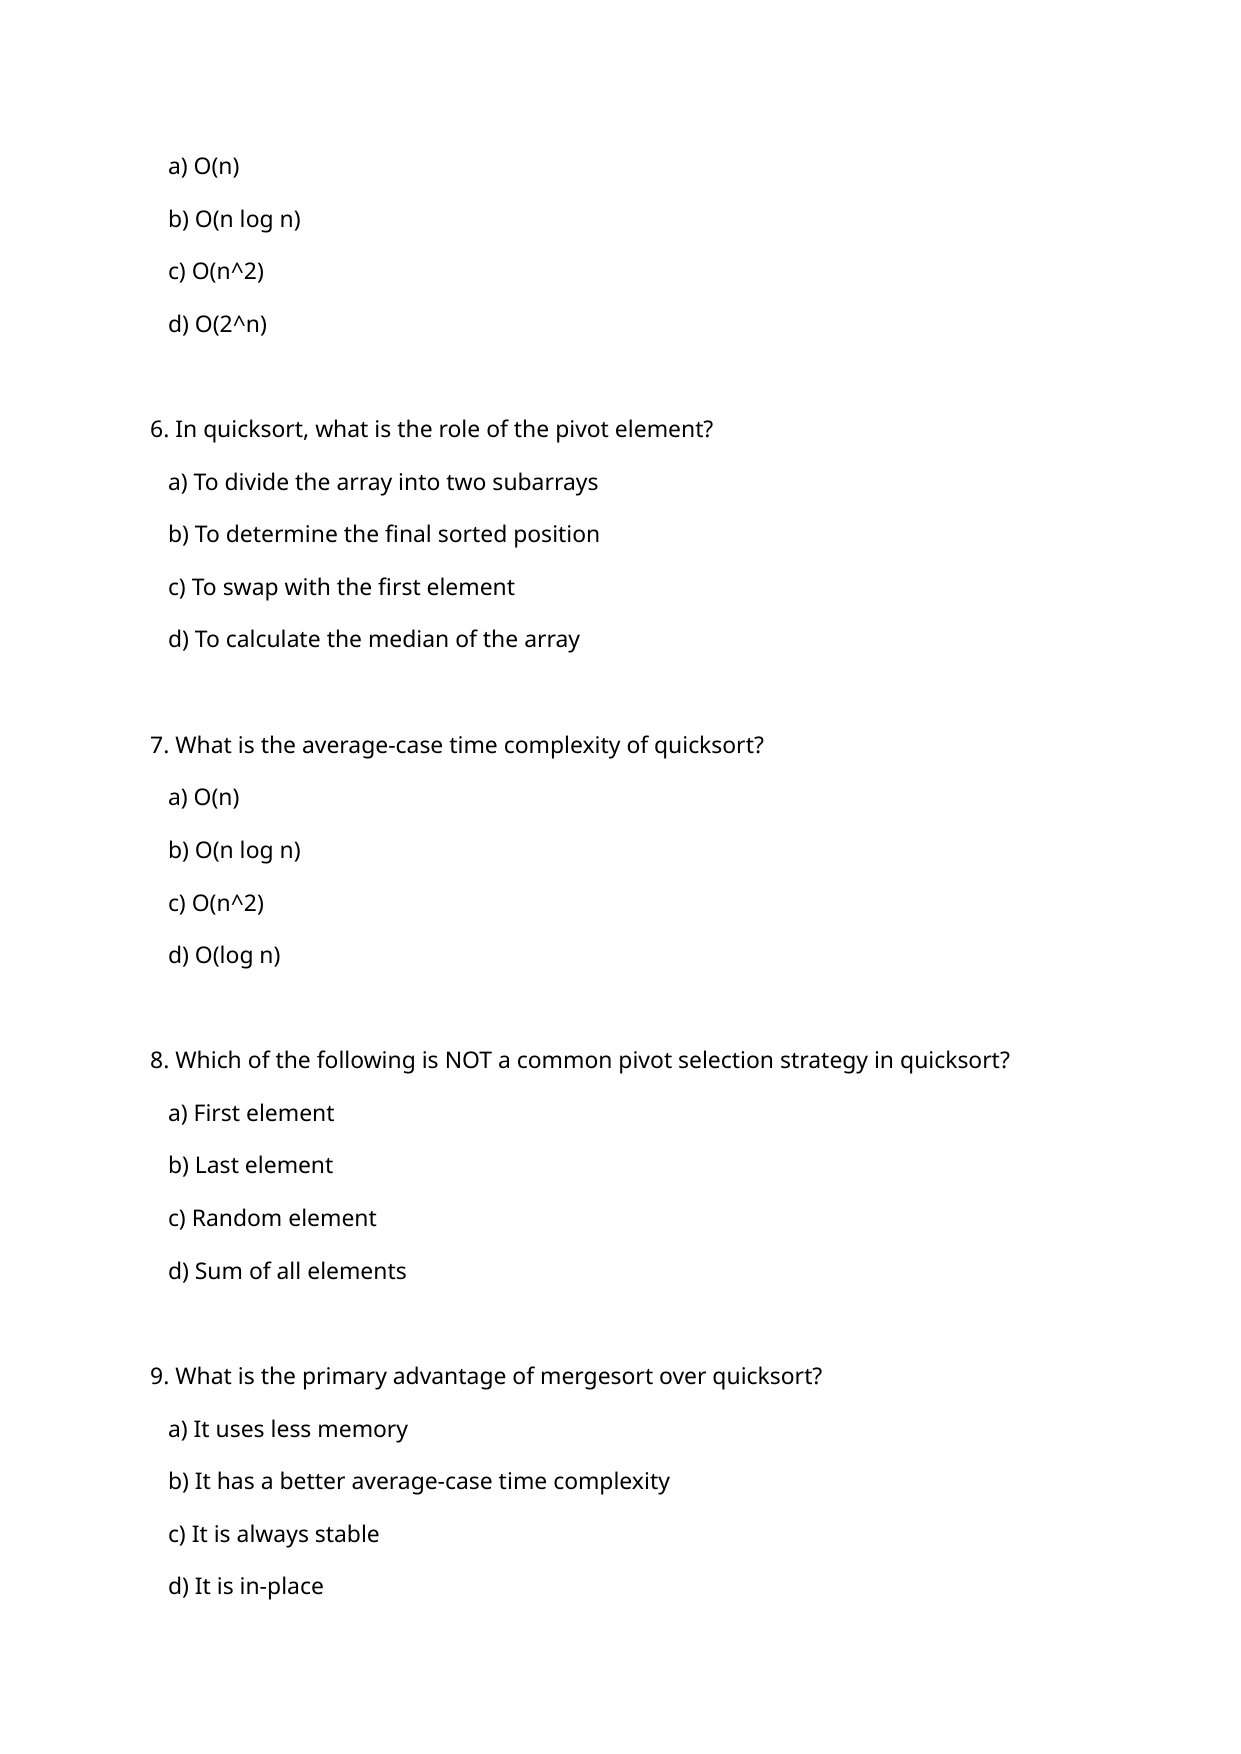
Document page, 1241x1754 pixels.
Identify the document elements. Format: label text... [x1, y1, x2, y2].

text 7. What is the average-case time complexity of quicksort? [150, 729, 1090, 760]
text a) O(n) [150, 781, 1090, 812]
text d) Sum of all elements [150, 1255, 1090, 1286]
text b) O(n log n) [150, 203, 1090, 234]
text d) To calculate the median of the array [150, 623, 1090, 655]
text c) O(n^2) [150, 886, 1090, 918]
text c) Random element [150, 1202, 1090, 1233]
text a) To divide the array into two subarrays [150, 466, 1090, 497]
text 6. In quicksort, what is the role of the pivot element? [150, 413, 1090, 444]
text c) O(n^2) [150, 255, 1090, 286]
text 9. What is the primary advantage of mergesort over quicksort? [150, 1360, 1090, 1391]
text a) First element [150, 1097, 1090, 1128]
text c) It is always stable [150, 1518, 1090, 1549]
text d) O(2^n) [150, 308, 1090, 339]
text b) Last element [150, 1149, 1090, 1181]
text 8. Which of the following is NOT a common pivot selection strategy in quicksort? [150, 1044, 1090, 1076]
text a) It uses less memory [150, 1412, 1090, 1444]
text b) It has a better average-case time complexity [150, 1465, 1090, 1496]
text b) O(n log n) [150, 834, 1090, 865]
text c) To swap with the first element [150, 571, 1090, 602]
text a) O(n) [150, 150, 1090, 181]
text d) O(log n) [150, 939, 1090, 970]
text b) To determine the final sorted position [150, 518, 1090, 549]
text d) It is in-place [150, 1570, 1090, 1602]
